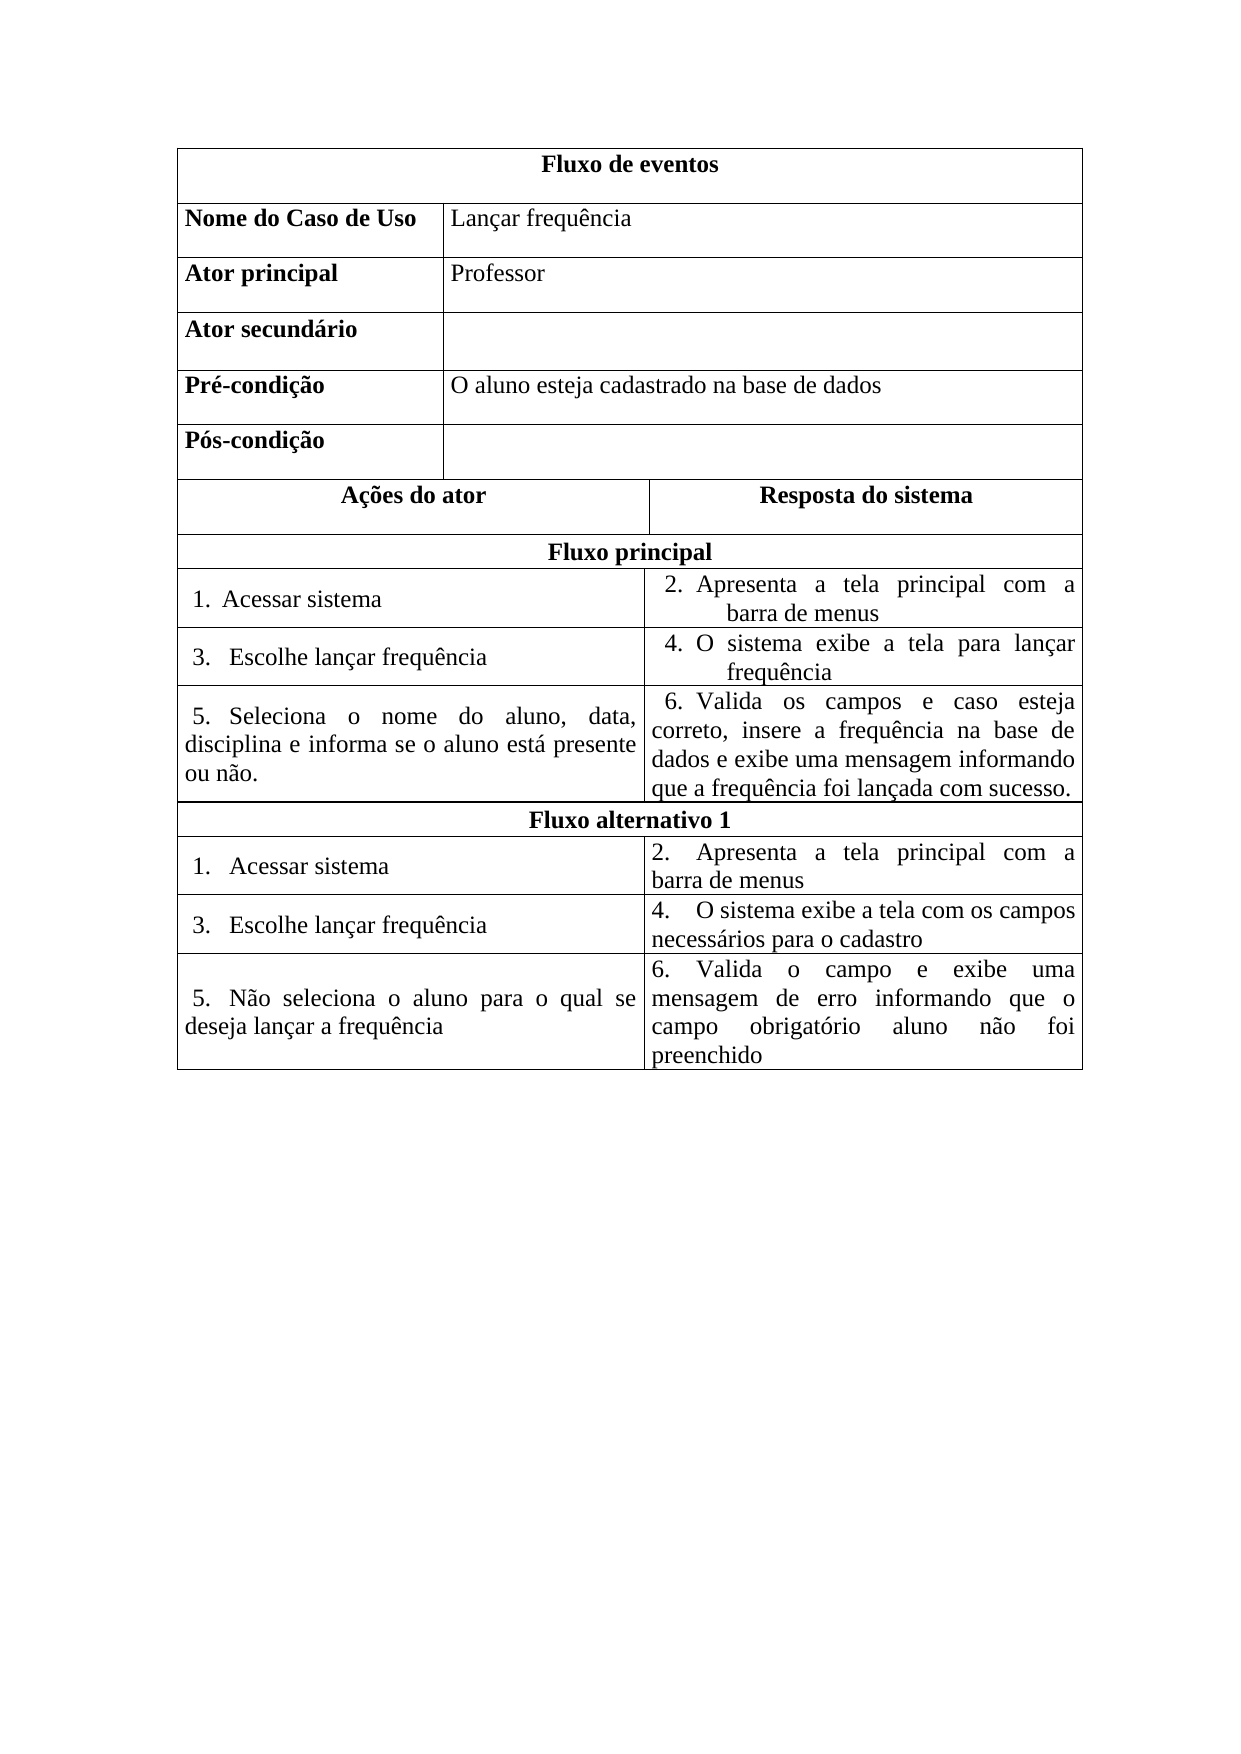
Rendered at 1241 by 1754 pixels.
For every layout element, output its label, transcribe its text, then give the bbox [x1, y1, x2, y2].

table_cell Pré-condição [178, 371, 443, 424]
table_cell Lançar frequência [444, 204, 1082, 257]
table_cell Pós-condição [178, 425, 443, 479]
table_cell [444, 313, 1082, 369]
table_cell Acessar sistema [178, 837, 644, 894]
table_cell Acessar sistema [178, 569, 644, 627]
table_cell Ator principal [178, 258, 443, 312]
table_cell Ator secundário [178, 313, 443, 369]
table_cell Fluxo alternativo 1 [178, 803, 1082, 836]
table_cell Nome do Caso de Uso [178, 204, 443, 257]
table_cell Apresenta a tela principal com a barra de menus [645, 837, 1082, 894]
table_cell Ações do ator [178, 480, 649, 534]
table_cell Resposta do sistema [650, 480, 1082, 534]
table_header Fluxo de eventos [178, 149, 1082, 202]
table_cell Valida o campo e exibe uma mensagem de erro informando que o campo obrigatório aluno não foi preenchido [645, 954, 1082, 1069]
table_cell Seleciona o nome do aluno, data, disciplina e informa se o aluno está presente ou não. [178, 686, 644, 801]
table_cell Escolhe lançar frequência [178, 628, 644, 685]
table_cell Valida os campos e caso esteja correto, insere a frequência na base de dados e exibe uma mensagem informando que a frequência foi lançada com sucesso. [645, 686, 1082, 801]
table_cell Apresenta a tela principal com a barra de menus [645, 569, 1082, 627]
table_cell Professor [444, 258, 1082, 312]
table_cell O sistema exibe a tela para lançar frequência [645, 628, 1082, 685]
table_cell O aluno esteja cadastrado na base de dados [444, 371, 1082, 424]
table_cell Fluxo principal [178, 535, 1082, 568]
table_cell Escolhe lançar frequência [178, 895, 644, 953]
table_cell Não seleciona o aluno para o qual se deseja lançar a frequência [178, 954, 644, 1069]
table_cell [444, 425, 1082, 479]
table_cell O sistema exibe a tela com os campos necessários para o cadastro [645, 895, 1082, 953]
